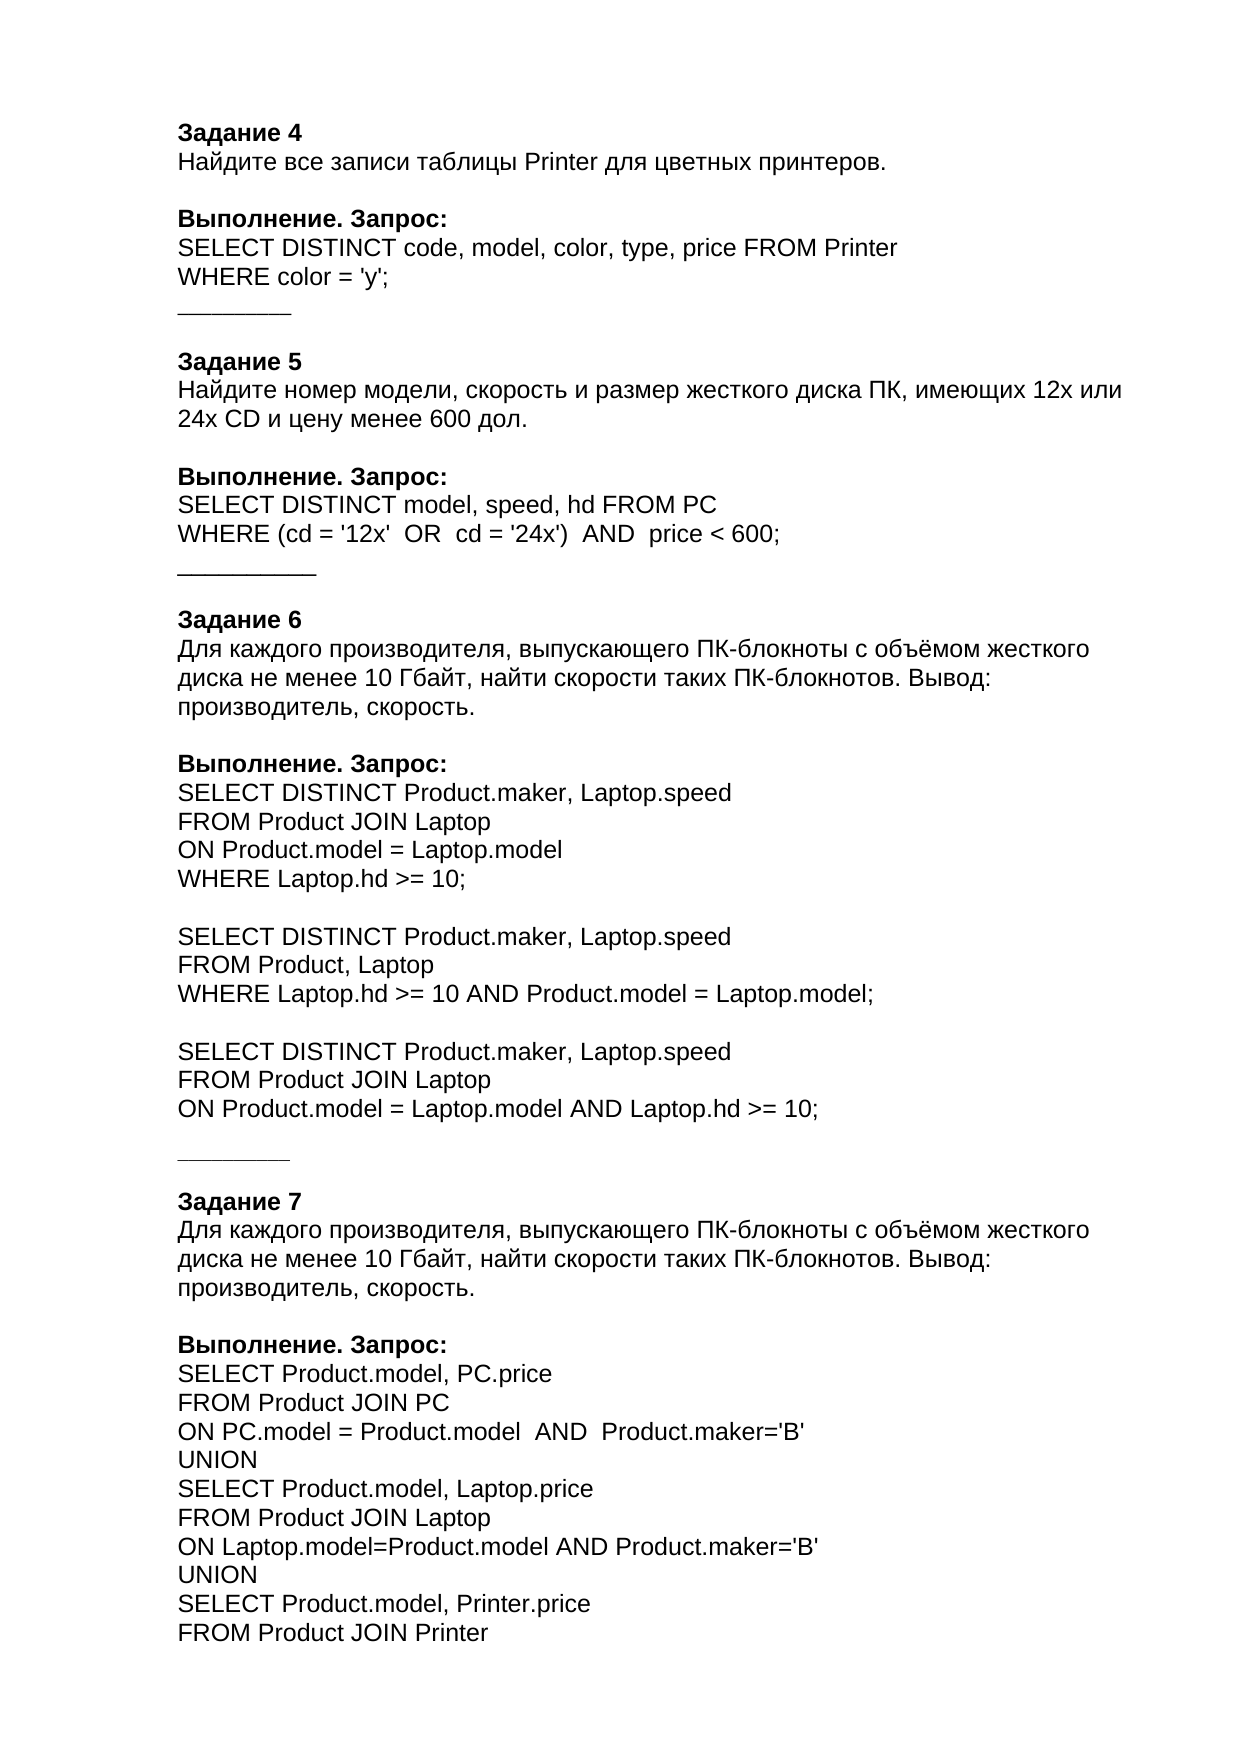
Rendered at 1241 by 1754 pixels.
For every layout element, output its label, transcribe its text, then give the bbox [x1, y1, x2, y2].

text Найдите все записи таблицы Printer для цветных принтеров. [177, 147, 1152, 176]
text ON PC.model = Product.model AND Product.maker='B' [177, 1417, 1152, 1445]
text ON Laptop.model=Product.model AND Product.maker='B' [177, 1532, 1152, 1560]
text __________ [177, 291, 1152, 319]
text SELECT DISTINCT Product.maker, Laptop.speed [177, 778, 1152, 807]
text Найдите номер модели, скорость и размер жесткого диска ПК, имеющих 12x или 24x CD и цену менее 600 дол. [177, 375, 1152, 433]
text SELECT DISTINCT Product.maker, Laptop.speed [177, 922, 1152, 950]
text FROM Product JOIN Laptop [177, 1503, 1152, 1532]
text Выполнение. Запрос: [177, 1330, 1152, 1359]
text SELECT Product.model, Laptop.price [177, 1474, 1152, 1503]
text UNION [177, 1445, 1152, 1474]
text Задание 6 [177, 605, 1152, 634]
text __________ [177, 548, 1152, 577]
text FROM Product JOIN Laptop [177, 1065, 1152, 1094]
text SELECT DISTINCT model, speed, hd FROM PC [177, 490, 1152, 519]
text FROM Product, Laptop [177, 950, 1152, 979]
text Выполнение. Запрос: [177, 749, 1152, 778]
text __________ [177, 1144, 1152, 1165]
text WHERE Laptop.hd >= 10 AND Product.model = Laptop.model; [177, 979, 1152, 1008]
text SELECT DISTINCT Product.maker, Laptop.speed [177, 1037, 1152, 1065]
text FROM Product JOIN PC [177, 1388, 1152, 1417]
text UNION [177, 1560, 1152, 1589]
text Выполнение. Запрос: [177, 462, 1152, 490]
text WHERE Laptop.hd >= 10; [177, 864, 1152, 893]
text Выполнение. Запрос: [177, 204, 1152, 233]
text ON Product.model = Laptop.model AND Laptop.hd >= 10; [177, 1094, 1152, 1123]
text FROM Product JOIN Laptop [177, 807, 1152, 835]
text Для каждого производителя, выпускающего ПК-блокноты c объёмом жесткого диска не менее 10 Гбайт, найти скорости таких ПК-блокнотов. Вывод: производитель, скорость. [177, 634, 1152, 720]
text FROM Product JOIN Printer [177, 1618, 1152, 1647]
text WHERE color = 'y'; [177, 262, 1152, 291]
text Задание 5 [177, 347, 1152, 375]
text Задание 4 [177, 118, 1152, 147]
text Задание 7 [177, 1187, 1152, 1215]
text ON Product.model = Laptop.model [177, 835, 1152, 864]
text SELECT Product.model, PC.price [177, 1359, 1152, 1388]
text SELECT DISTINCT code, model, color, type, price FROM Printer [177, 233, 1152, 262]
text SELECT Product.model, Printer.price [177, 1589, 1152, 1618]
text WHERE (cd = '12x' OR cd = '24x') AND price < 600; [177, 519, 1152, 548]
text Для каждого производителя, выпускающего ПК-блокноты c объёмом жесткого диска не менее 10 Гбайт, найти скорости таких ПК-блокнотов. Вывод: производитель, скорость. [177, 1215, 1152, 1302]
